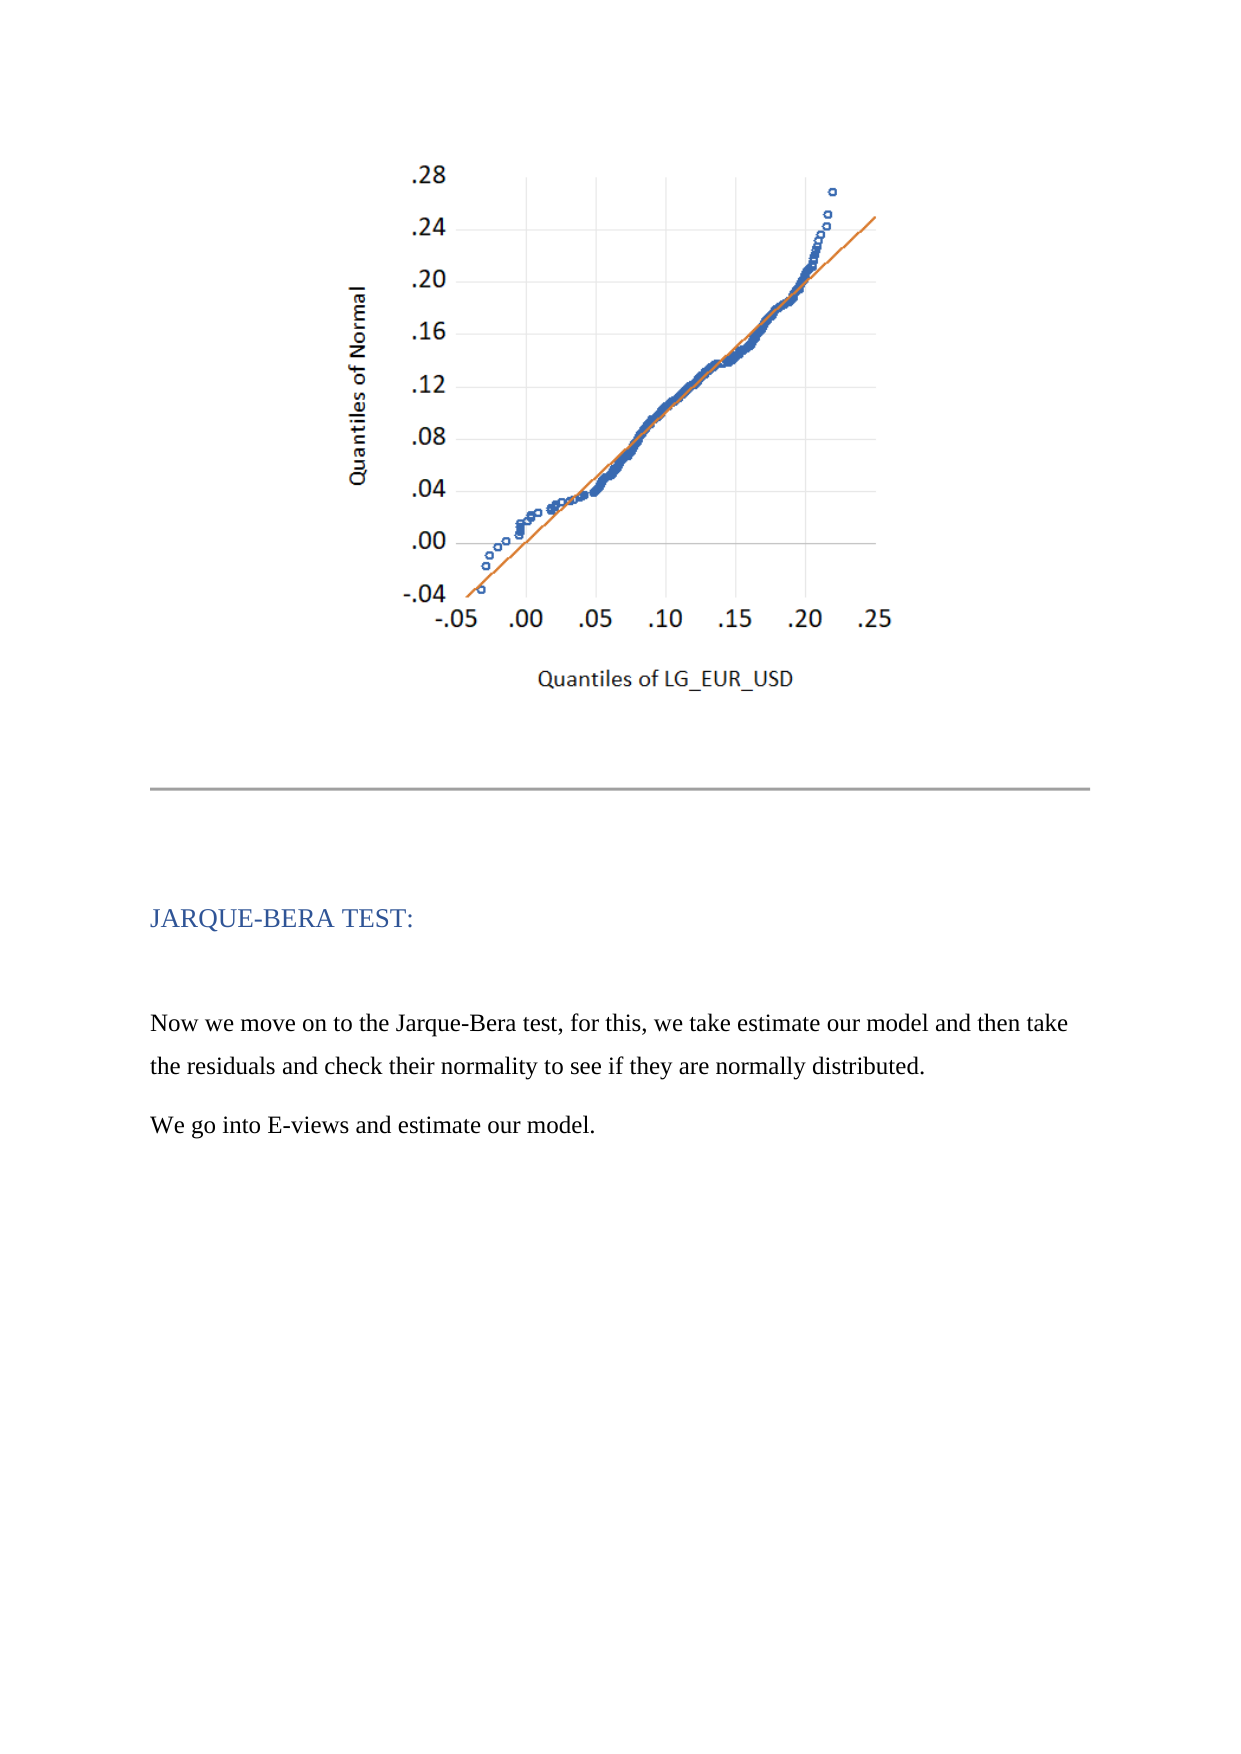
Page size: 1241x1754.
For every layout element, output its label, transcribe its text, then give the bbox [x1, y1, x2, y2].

text Now we move on to the Jarque-Bera test, for this, we take estimate our model and then take the residuals and check their normality to see if they are normally distributed. [150, 1008, 1090, 1079]
text We go into E-views and estimate our model. [150, 1111, 1090, 1139]
subtitle JARQUE-BERA TEST: [150, 902, 1090, 933]
picture [307, 150, 934, 710]
